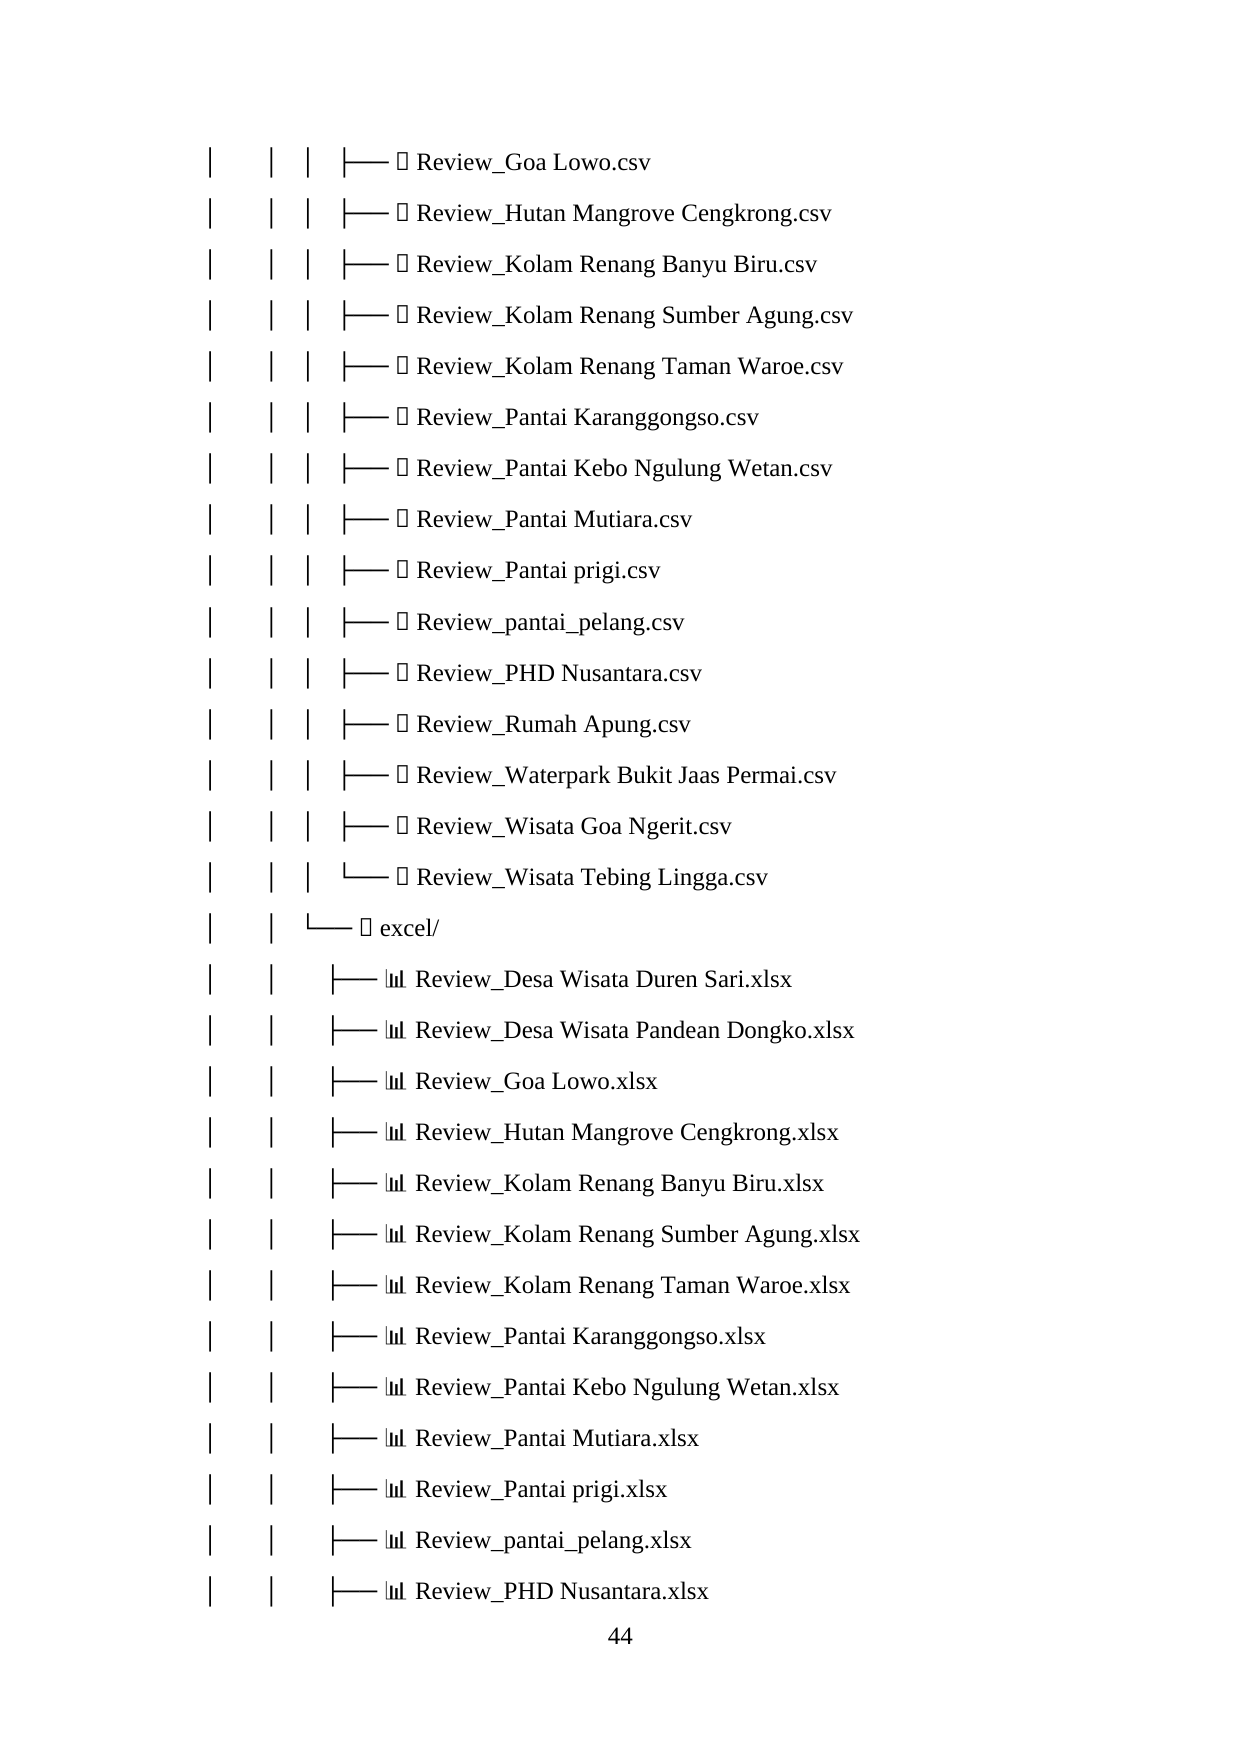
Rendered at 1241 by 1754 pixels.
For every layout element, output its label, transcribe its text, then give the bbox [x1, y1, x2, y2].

list │ │ ├── 📊 Review_Pantai Karanggongso.xlsx [201, 1318, 1093, 1352]
list │ │ │ ├── 📄 Review_Kolam Renang Banyu Biru.csv [201, 246, 1093, 280]
list │ │ ├── 📊 Review_Kolam Renang Banyu Biru.xlsx [201, 1164, 1093, 1199]
list │ │ │ ├── 📄 Review_Wisata Goa Ngerit.csv [201, 807, 1093, 841]
list │ │ │ ├── 📄 Review_Pantai prigi.csv [201, 552, 1093, 586]
list │ │ ├── 📊 Review_Pantai Mutiara.xlsx [201, 1420, 1093, 1454]
list │ │ ├── 📊 Review_Desa Wisata Duren Sari.xlsx [201, 960, 1093, 994]
list │ │ ├── 📊 Review_Pantai prigi.xlsx [201, 1471, 1093, 1505]
list │ │ ├── 📊 Review_Pantai Kebo Ngulung Wetan.xlsx [201, 1369, 1093, 1403]
list │ │ │ ├── 📄 Review_Pantai Karanggongso.csv [201, 399, 1093, 433]
list │ │ ├── 📊 Review_Kolam Renang Taman Waroe.xlsx [201, 1267, 1093, 1301]
list │ │ │ └── 📄 Review_Wisata Tebing Lingga.csv [201, 858, 1093, 892]
list │ │ ├── 📊 Review_Kolam Renang Sumber Agung.xlsx [201, 1216, 1093, 1250]
list │ │ ├── 📊 Review_Hutan Mangrove Cengkrong.xlsx [201, 1113, 1093, 1148]
list │ │ ├── 📊 Review_PHD Nusantara.xlsx [201, 1573, 1093, 1607]
list │ │ │ ├── 📄 Review_Goa Lowo.csv [201, 144, 1093, 178]
list │ │ ├── 📊 Review_pantai_pelang.xlsx [201, 1522, 1093, 1556]
list │ │ ├── 📊 Review_Goa Lowo.xlsx [201, 1062, 1093, 1097]
list │ │ │ ├── 📄 Review_Kolam Renang Taman Waroe.csv [201, 348, 1093, 382]
list │ │ │ ├── 📄 Review_Pantai Kebo Ngulung Wetan.csv [201, 450, 1093, 484]
list │ │ ├── 📊 Review_Desa Wisata Pandean Dongko.xlsx [201, 1011, 1093, 1046]
list │ │ └── 📁 excel/ [201, 909, 1093, 943]
list │ │ │ ├── 📄 Review_Waterpark Bukit Jaas Permai.csv [201, 756, 1093, 790]
list │ │ │ ├── 📄 Review_Rumah Apung.csv [201, 705, 1093, 739]
list │ │ │ ├── 📄 Review_PHD Nusantara.csv [201, 654, 1093, 688]
list │ │ │ ├── 📄 Review_Kolam Renang Sumber Agung.csv [201, 297, 1093, 331]
list │ │ │ ├── 📄 Review_pantai_pelang.csv [201, 603, 1093, 637]
list │ │ │ ├── 📄 Review_Hutan Mangrove Cengkrong.csv [201, 195, 1093, 229]
list │ │ │ ├── 📄 Review_Pantai Mutiara.csv [201, 501, 1093, 535]
